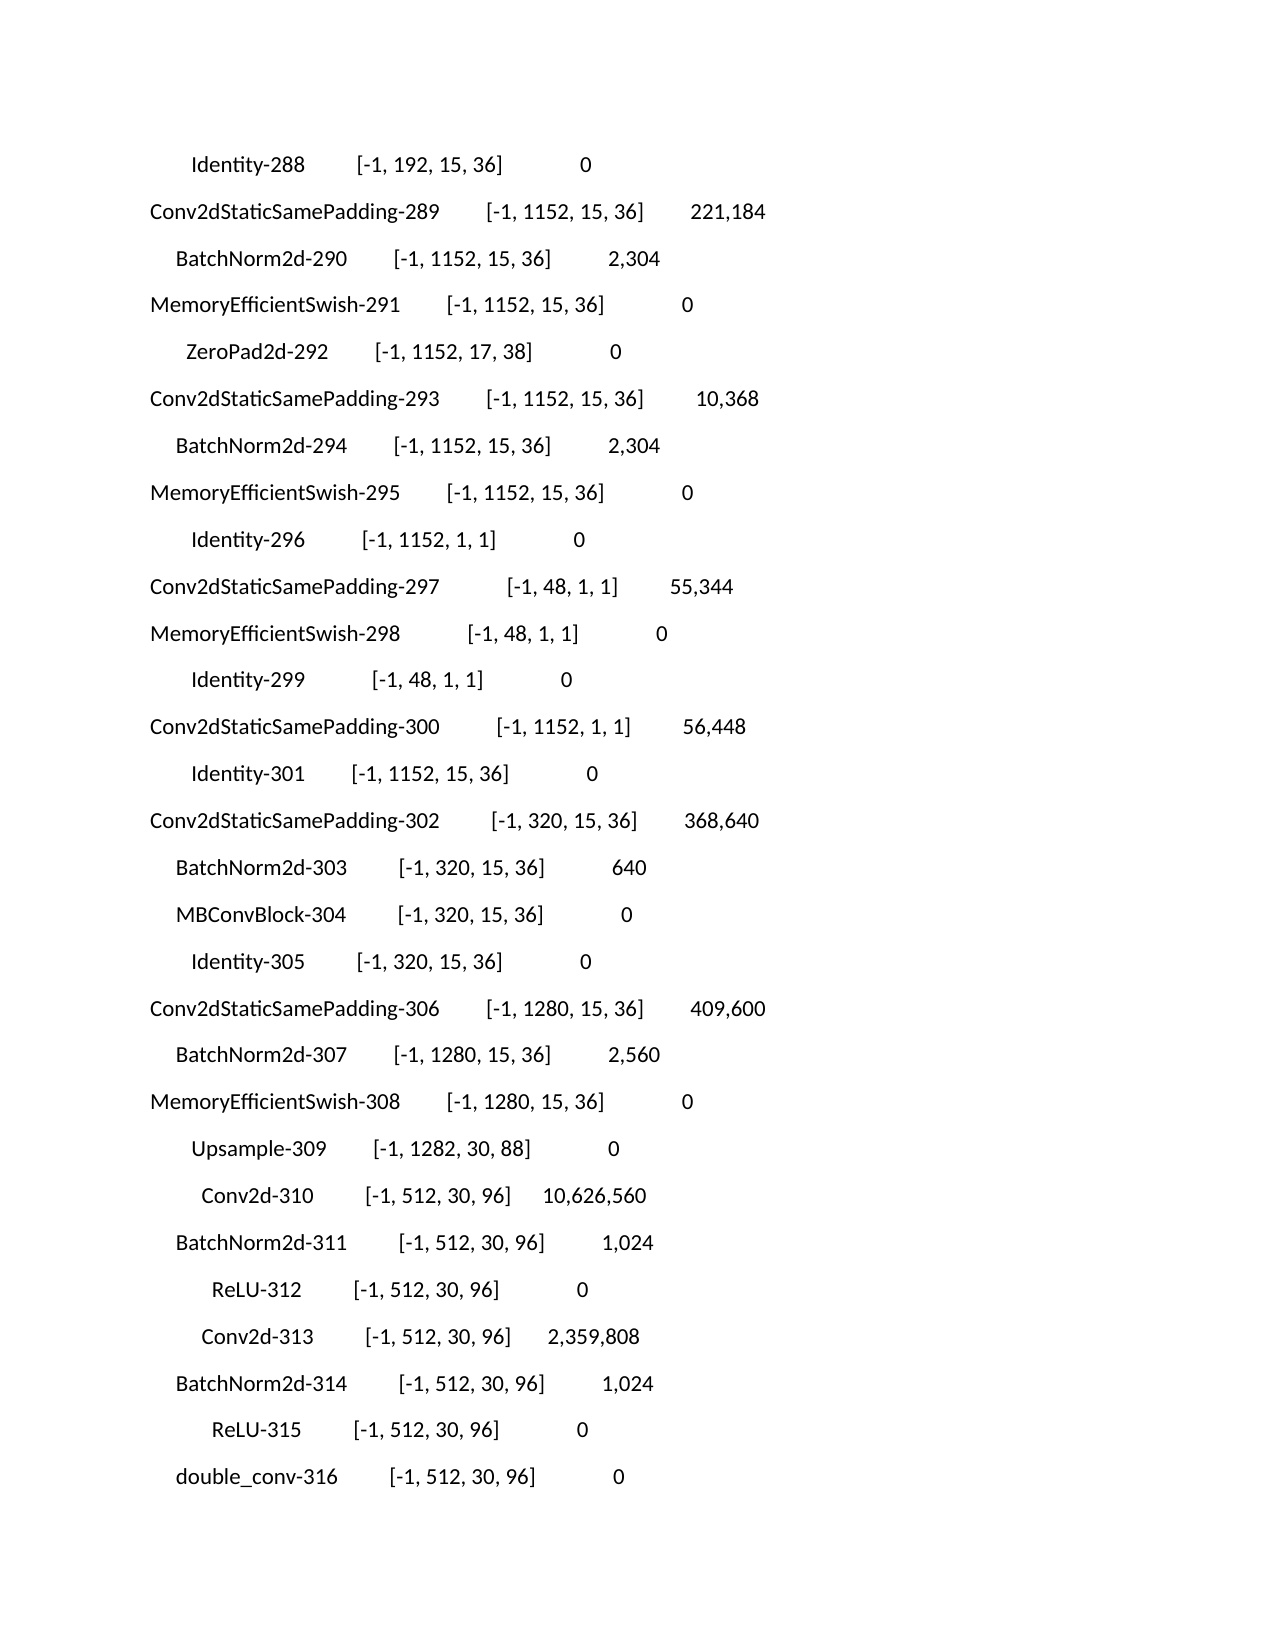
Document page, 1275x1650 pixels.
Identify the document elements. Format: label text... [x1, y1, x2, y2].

text MemoryEfficientSwish-295 [-1, 1152, 15, 36] 0 [150, 478, 1125, 506]
text MBConvBlock-304 [-1, 320, 15, 36] 0 [150, 900, 1125, 928]
text Identity-296 [-1, 1152, 1, 1] 0 [150, 525, 1125, 553]
text Conv2d-310 [-1, 512, 30, 96] 10,626,560 [150, 1181, 1125, 1209]
text BatchNorm2d-314 [-1, 512, 30, 96] 1,024 [150, 1369, 1125, 1397]
text ZeroPad2d-292 [-1, 1152, 17, 38] 0 [150, 337, 1125, 366]
text BatchNorm2d-290 [-1, 1152, 15, 36] 2,304 [150, 244, 1125, 272]
text Identity-299 [-1, 48, 1, 1] 0 [150, 666, 1125, 694]
text BatchNorm2d-307 [-1, 1280, 15, 36] 2,560 [150, 1041, 1125, 1069]
text Identity-305 [-1, 320, 15, 36] 0 [150, 947, 1125, 975]
text Conv2dStaticSamePadding-293 [-1, 1152, 15, 36] 10,368 [150, 384, 1125, 412]
text double_conv-316 [-1, 512, 30, 96] 0 [150, 1462, 1125, 1491]
text MemoryEfficientSwish-291 [-1, 1152, 15, 36] 0 [150, 291, 1125, 319]
text Upsample-309 [-1, 1282, 30, 88] 0 [150, 1134, 1125, 1162]
text Conv2dStaticSamePadding-297 [-1, 48, 1, 1] 55,344 [150, 572, 1125, 600]
text ReLU-315 [-1, 512, 30, 96] 0 [150, 1416, 1125, 1444]
text Conv2dStaticSamePadding-302 [-1, 320, 15, 36] 368,640 [150, 806, 1125, 834]
text MemoryEfficientSwish-308 [-1, 1280, 15, 36] 0 [150, 1087, 1125, 1116]
text Conv2dStaticSamePadding-289 [-1, 1152, 15, 36] 221,184 [150, 197, 1125, 225]
text ReLU-312 [-1, 512, 30, 96] 0 [150, 1275, 1125, 1303]
text Identity-288 [-1, 192, 15, 36] 0 [150, 150, 1125, 178]
text Identity-301 [-1, 1152, 15, 36] 0 [150, 759, 1125, 787]
text MemoryEfficientSwish-298 [-1, 48, 1, 1] 0 [150, 619, 1125, 647]
text BatchNorm2d-311 [-1, 512, 30, 96] 1,024 [150, 1228, 1125, 1256]
text Conv2dStaticSamePadding-300 [-1, 1152, 1, 1] 56,448 [150, 712, 1125, 741]
text Conv2dStaticSamePadding-306 [-1, 1280, 15, 36] 409,600 [150, 994, 1125, 1022]
text BatchNorm2d-303 [-1, 320, 15, 36] 640 [150, 853, 1125, 881]
text Conv2d-313 [-1, 512, 30, 96] 2,359,808 [150, 1322, 1125, 1350]
text BatchNorm2d-294 [-1, 1152, 15, 36] 2,304 [150, 431, 1125, 459]
